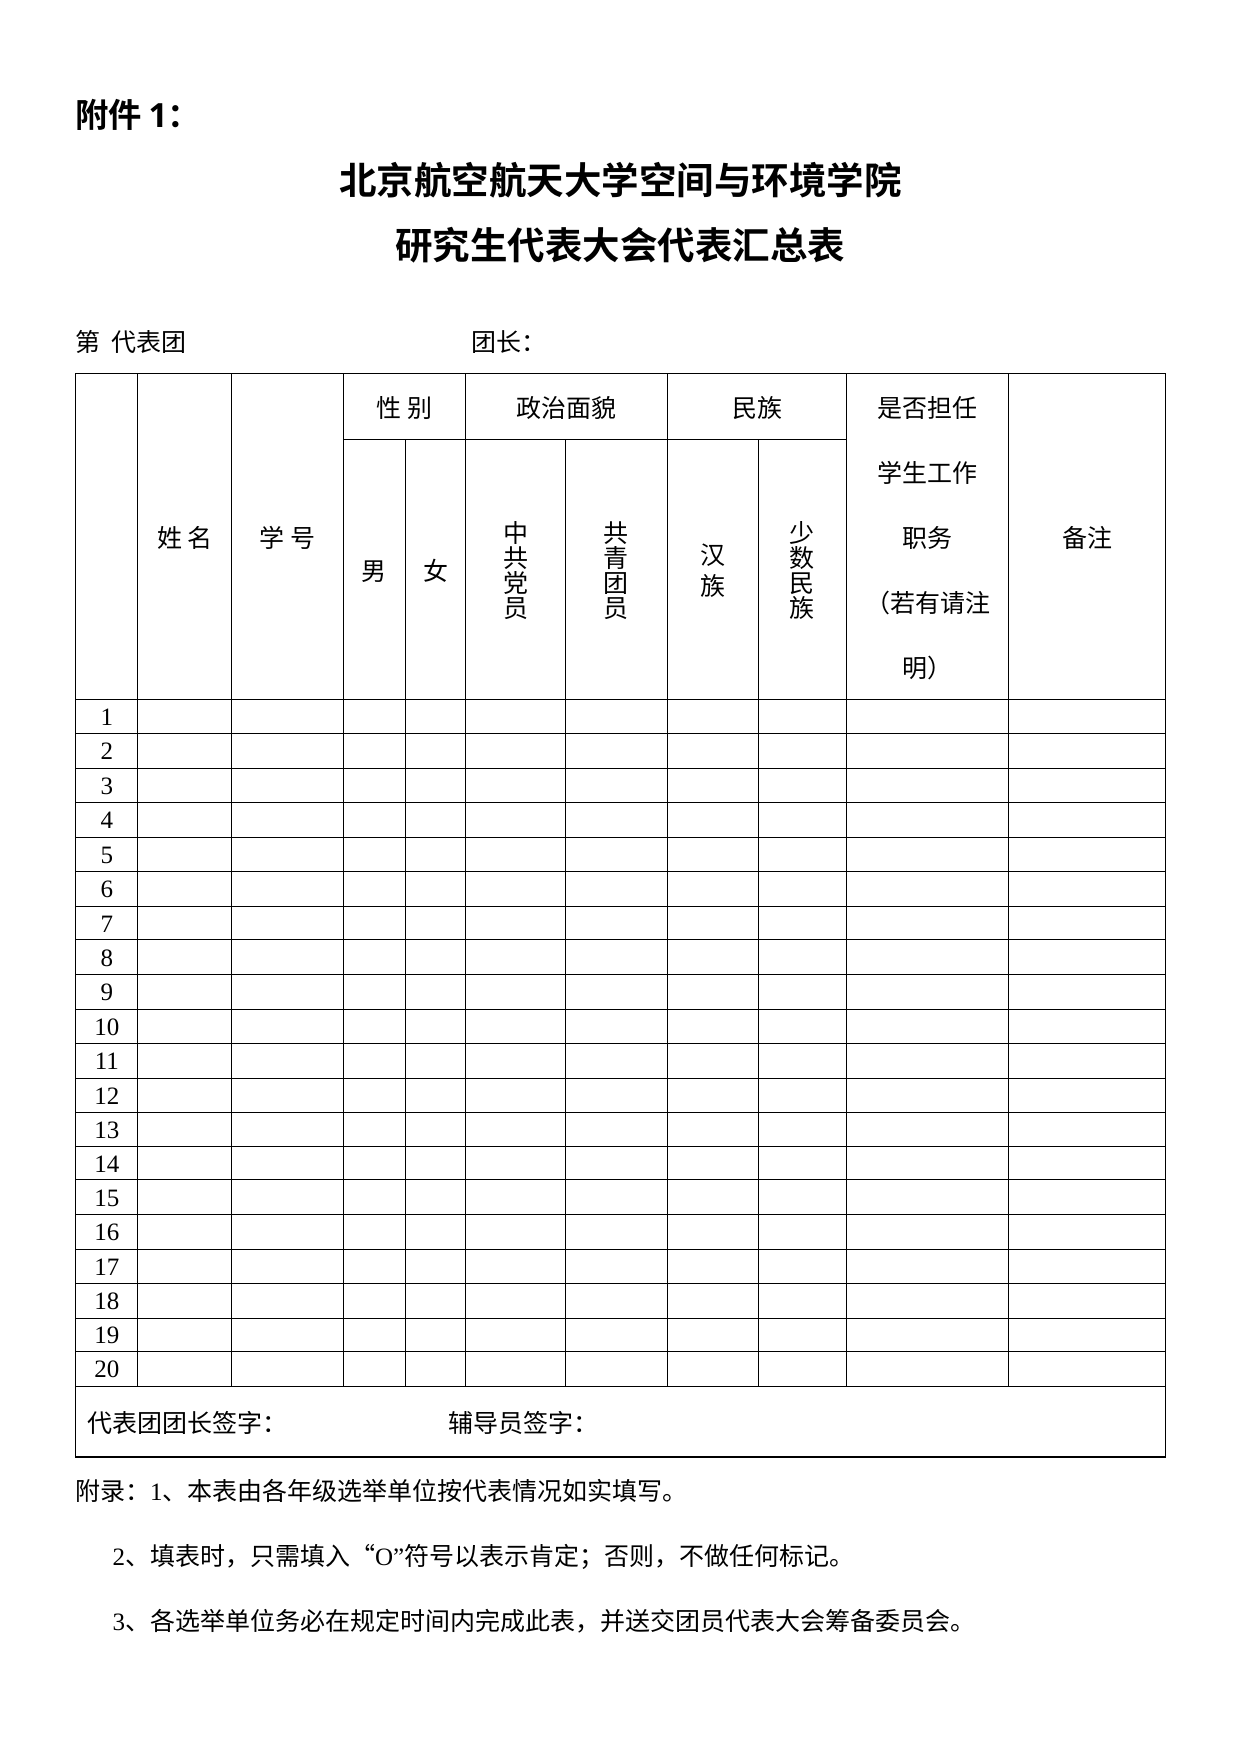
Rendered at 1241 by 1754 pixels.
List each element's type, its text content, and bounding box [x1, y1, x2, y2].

table_header 是否担任 学生工作 职务 （若有请注明） [847, 374, 1008, 699]
table_cell [232, 700, 343, 733]
table_cell 女 [406, 440, 465, 699]
table_cell [406, 872, 465, 906]
table_cell [759, 1079, 846, 1112]
table_header 民族 [668, 374, 846, 439]
table_cell [668, 907, 758, 939]
table_cell [668, 1180, 758, 1214]
table_cell [566, 1044, 667, 1078]
table_cell [344, 1250, 405, 1283]
table_cell [466, 838, 565, 871]
table_cell [759, 838, 846, 871]
text 附件1： [75, 81, 1165, 146]
table_cell [759, 1250, 846, 1283]
table_cell [232, 1250, 343, 1283]
table_cell [759, 1319, 846, 1351]
table_cell [847, 1352, 1008, 1386]
table_cell 11 [76, 1044, 137, 1078]
table_cell [232, 1113, 343, 1146]
table_cell [668, 1147, 758, 1179]
text 附录：1、本表由各年级选举单位按代表情况如实填写。 [75, 1458, 1165, 1522]
table_cell [406, 1113, 465, 1146]
table_cell [138, 1079, 231, 1112]
text 3、各选举单位务必在规定时间内完成此表，并送交团员代表大会筹备委员会。 [75, 1587, 1165, 1652]
table_cell [406, 1284, 465, 1318]
table_cell [232, 907, 343, 939]
table_cell [138, 1010, 231, 1043]
table_cell [406, 838, 465, 871]
table_cell [759, 1147, 846, 1179]
table_cell [1009, 1147, 1165, 1179]
table_cell [138, 1284, 231, 1318]
table_cell [847, 1079, 1008, 1112]
table_cell [406, 1044, 465, 1078]
table_header 政治面貌 [466, 374, 667, 439]
table_cell 6 [76, 872, 137, 906]
table_cell [232, 1180, 343, 1214]
table_header 姓 名 [138, 374, 231, 699]
table_cell [1009, 1284, 1165, 1318]
table_cell [406, 940, 465, 974]
table_cell [566, 1180, 667, 1214]
table_cell [759, 1284, 846, 1318]
table_cell 8 [76, 940, 137, 974]
table_cell [566, 1147, 667, 1179]
table_cell [847, 1215, 1008, 1248]
table_cell [566, 1079, 667, 1112]
table_cell [1009, 1113, 1165, 1146]
table_cell [847, 907, 1008, 939]
table_cell [759, 975, 846, 1008]
table_cell [847, 803, 1008, 837]
table_cell [232, 769, 343, 802]
table_cell [406, 1250, 465, 1283]
table_cell [1009, 700, 1165, 733]
table_cell [406, 803, 465, 837]
table_cell [1009, 907, 1165, 939]
table_cell [232, 1044, 343, 1078]
table_cell [344, 1352, 405, 1386]
table_cell [668, 1352, 758, 1386]
table_cell [759, 1113, 846, 1146]
table_cell [668, 700, 758, 733]
text 2、填表时，只需填入“O”符号以表示肯定；否则，不做任何标记。 [75, 1522, 1165, 1587]
table_cell [466, 975, 565, 1008]
table_cell 5 [76, 838, 137, 871]
table_cell [566, 769, 667, 802]
table_cell [668, 1010, 758, 1043]
text 第 代表团 团长： [75, 308, 1165, 373]
table_cell [668, 1215, 758, 1248]
table_cell [138, 769, 231, 802]
table_cell [138, 1319, 231, 1351]
table_cell 9 [76, 975, 137, 1008]
table_cell [566, 1352, 667, 1386]
table_cell 7 [76, 907, 137, 939]
table_cell [668, 872, 758, 906]
table_cell [232, 1010, 343, 1043]
table_cell [759, 940, 846, 974]
table_cell [566, 872, 667, 906]
table_cell 19 [76, 1319, 137, 1351]
table_cell [1009, 1215, 1165, 1248]
table_cell [759, 1352, 846, 1386]
table_cell [232, 940, 343, 974]
table_cell [344, 803, 405, 837]
table_cell [759, 872, 846, 906]
table_cell [406, 907, 465, 939]
table_cell 17 [76, 1250, 137, 1283]
table_cell [759, 803, 846, 837]
table_cell [344, 1319, 405, 1351]
table_cell [466, 734, 565, 767]
table_cell [466, 1215, 565, 1248]
text 研究生代表大会代表汇总表 [75, 211, 1165, 276]
table_cell 汉 族 [668, 440, 758, 699]
table_cell [1009, 1319, 1165, 1351]
table_cell [466, 907, 565, 939]
table_cell [344, 1079, 405, 1112]
table_cell [138, 975, 231, 1008]
table_cell 3 [76, 769, 137, 802]
table_cell [344, 1044, 405, 1078]
table_cell [668, 769, 758, 802]
table_cell [466, 1352, 565, 1386]
table_cell [138, 872, 231, 906]
table_cell [668, 1044, 758, 1078]
table_cell [138, 803, 231, 837]
table_cell [668, 940, 758, 974]
table_cell [138, 940, 231, 974]
table_cell [344, 1147, 405, 1179]
table_cell 代表团团长签字： 辅导员签字： [76, 1387, 1165, 1456]
table_cell [566, 803, 667, 837]
table_cell [232, 1284, 343, 1318]
table_cell [138, 1215, 231, 1248]
table_cell [344, 734, 405, 767]
table_cell [344, 907, 405, 939]
table_header 性 别 [344, 374, 465, 439]
table_cell [344, 1010, 405, 1043]
table_cell [566, 1113, 667, 1146]
table_cell [1009, 1044, 1165, 1078]
table_cell [406, 1352, 465, 1386]
table_cell 15 [76, 1180, 137, 1214]
table_cell [344, 1113, 405, 1146]
table_cell 1 [76, 700, 137, 733]
table_cell [406, 769, 465, 802]
table_cell [668, 734, 758, 767]
table_cell [566, 838, 667, 871]
table_cell [232, 1215, 343, 1248]
table_cell [1009, 838, 1165, 871]
table_cell [344, 1284, 405, 1318]
table_cell [759, 907, 846, 939]
table_cell [232, 1352, 343, 1386]
table_cell [759, 700, 846, 733]
table_cell [466, 769, 565, 802]
table_cell [232, 1147, 343, 1179]
table_cell [344, 872, 405, 906]
table_cell [566, 1250, 667, 1283]
table_cell [759, 734, 846, 767]
table_cell 16 [76, 1215, 137, 1248]
table_cell [406, 1215, 465, 1248]
table_cell [1009, 1079, 1165, 1112]
table_cell [406, 1010, 465, 1043]
table_cell [847, 734, 1008, 767]
table_cell [344, 940, 405, 974]
table_cell [344, 769, 405, 802]
table_cell [847, 1284, 1008, 1318]
table_cell 2 [76, 734, 137, 767]
table_cell [406, 1079, 465, 1112]
table_cell [668, 838, 758, 871]
table_cell [466, 872, 565, 906]
table_cell [1009, 803, 1165, 837]
table_cell 男 [344, 440, 405, 699]
table_cell [466, 1319, 565, 1351]
table_cell [1009, 940, 1165, 974]
table_cell [566, 940, 667, 974]
table_cell [406, 1147, 465, 1179]
table_cell [668, 975, 758, 1008]
table_cell [566, 700, 667, 733]
table_cell [406, 975, 465, 1008]
table_cell [566, 1010, 667, 1043]
table_cell [232, 1079, 343, 1112]
table_header 学 号 [232, 374, 343, 699]
table_cell [668, 1079, 758, 1112]
table_cell [138, 838, 231, 871]
table_cell [466, 1180, 565, 1214]
table_cell [344, 975, 405, 1008]
table_cell [466, 1284, 565, 1318]
table_cell [759, 1010, 846, 1043]
table_cell [668, 1284, 758, 1318]
table_cell [566, 907, 667, 939]
table_cell [466, 1010, 565, 1043]
table_cell 10 [76, 1010, 137, 1043]
table_cell [759, 769, 846, 802]
table_cell [138, 1180, 231, 1214]
table_cell [847, 1044, 1008, 1078]
table_cell [1009, 734, 1165, 767]
table_cell [847, 975, 1008, 1008]
table_cell [344, 1180, 405, 1214]
table_cell 18 [76, 1284, 137, 1318]
table_cell [668, 1319, 758, 1351]
table_cell 14 [76, 1147, 137, 1179]
table_cell [566, 1319, 667, 1351]
table_cell [847, 700, 1008, 733]
table_cell [466, 1250, 565, 1283]
table_cell [847, 1147, 1008, 1179]
table_cell [138, 1250, 231, 1283]
table_cell [759, 1180, 846, 1214]
table_cell [406, 1319, 465, 1351]
table_cell 中共党员 [466, 440, 565, 699]
table_cell [847, 769, 1008, 802]
table_cell [759, 1044, 846, 1078]
table_cell [847, 838, 1008, 871]
table_cell [232, 838, 343, 871]
table_cell [138, 1147, 231, 1179]
table_cell [1009, 1250, 1165, 1283]
table_cell [1009, 1352, 1165, 1386]
table_cell [406, 700, 465, 733]
table_cell [668, 1250, 758, 1283]
table_cell [847, 940, 1008, 974]
table_cell [847, 872, 1008, 906]
table_cell [138, 1352, 231, 1386]
table_header [76, 374, 137, 699]
table_cell 12 [76, 1079, 137, 1112]
table_cell [466, 1113, 565, 1146]
table_cell [566, 734, 667, 767]
table_cell [1009, 1010, 1165, 1043]
table_cell [466, 1147, 565, 1179]
table_cell [466, 803, 565, 837]
table_cell [232, 975, 343, 1008]
table_cell [566, 975, 667, 1008]
table_cell [847, 1180, 1008, 1214]
table_cell [232, 803, 343, 837]
table_cell [668, 803, 758, 837]
table_cell [466, 700, 565, 733]
table_cell [1009, 769, 1165, 802]
table_cell [1009, 1180, 1165, 1214]
table_cell 13 [76, 1113, 137, 1146]
table_cell [138, 1044, 231, 1078]
table_cell [466, 1044, 565, 1078]
table_cell [847, 1113, 1008, 1146]
table_cell [406, 734, 465, 767]
table_cell [847, 1010, 1008, 1043]
table_cell [344, 838, 405, 871]
table_cell [759, 1215, 846, 1248]
table_cell [1009, 975, 1165, 1008]
table_cell [232, 734, 343, 767]
table_cell [406, 1180, 465, 1214]
table_cell [138, 700, 231, 733]
table_cell [138, 907, 231, 939]
table_cell [1009, 872, 1165, 906]
table_cell 共青团员 [566, 440, 667, 699]
table_cell [668, 1113, 758, 1146]
table_cell [466, 940, 565, 974]
table_header 备注 [1009, 374, 1165, 699]
table_cell [232, 1319, 343, 1351]
table_cell 20 [76, 1352, 137, 1386]
table_cell [847, 1319, 1008, 1351]
table_cell 4 [76, 803, 137, 837]
text 北京航空航天大学空间与环境学院 [75, 146, 1165, 211]
table_cell [138, 1113, 231, 1146]
table_cell [344, 700, 405, 733]
table_cell [847, 1250, 1008, 1283]
table_cell [138, 734, 231, 767]
table_cell [566, 1215, 667, 1248]
table_cell [344, 1215, 405, 1248]
table_cell [566, 1284, 667, 1318]
table_cell 少数民族 [759, 440, 846, 699]
table_cell [466, 1079, 565, 1112]
table_cell [232, 872, 343, 906]
